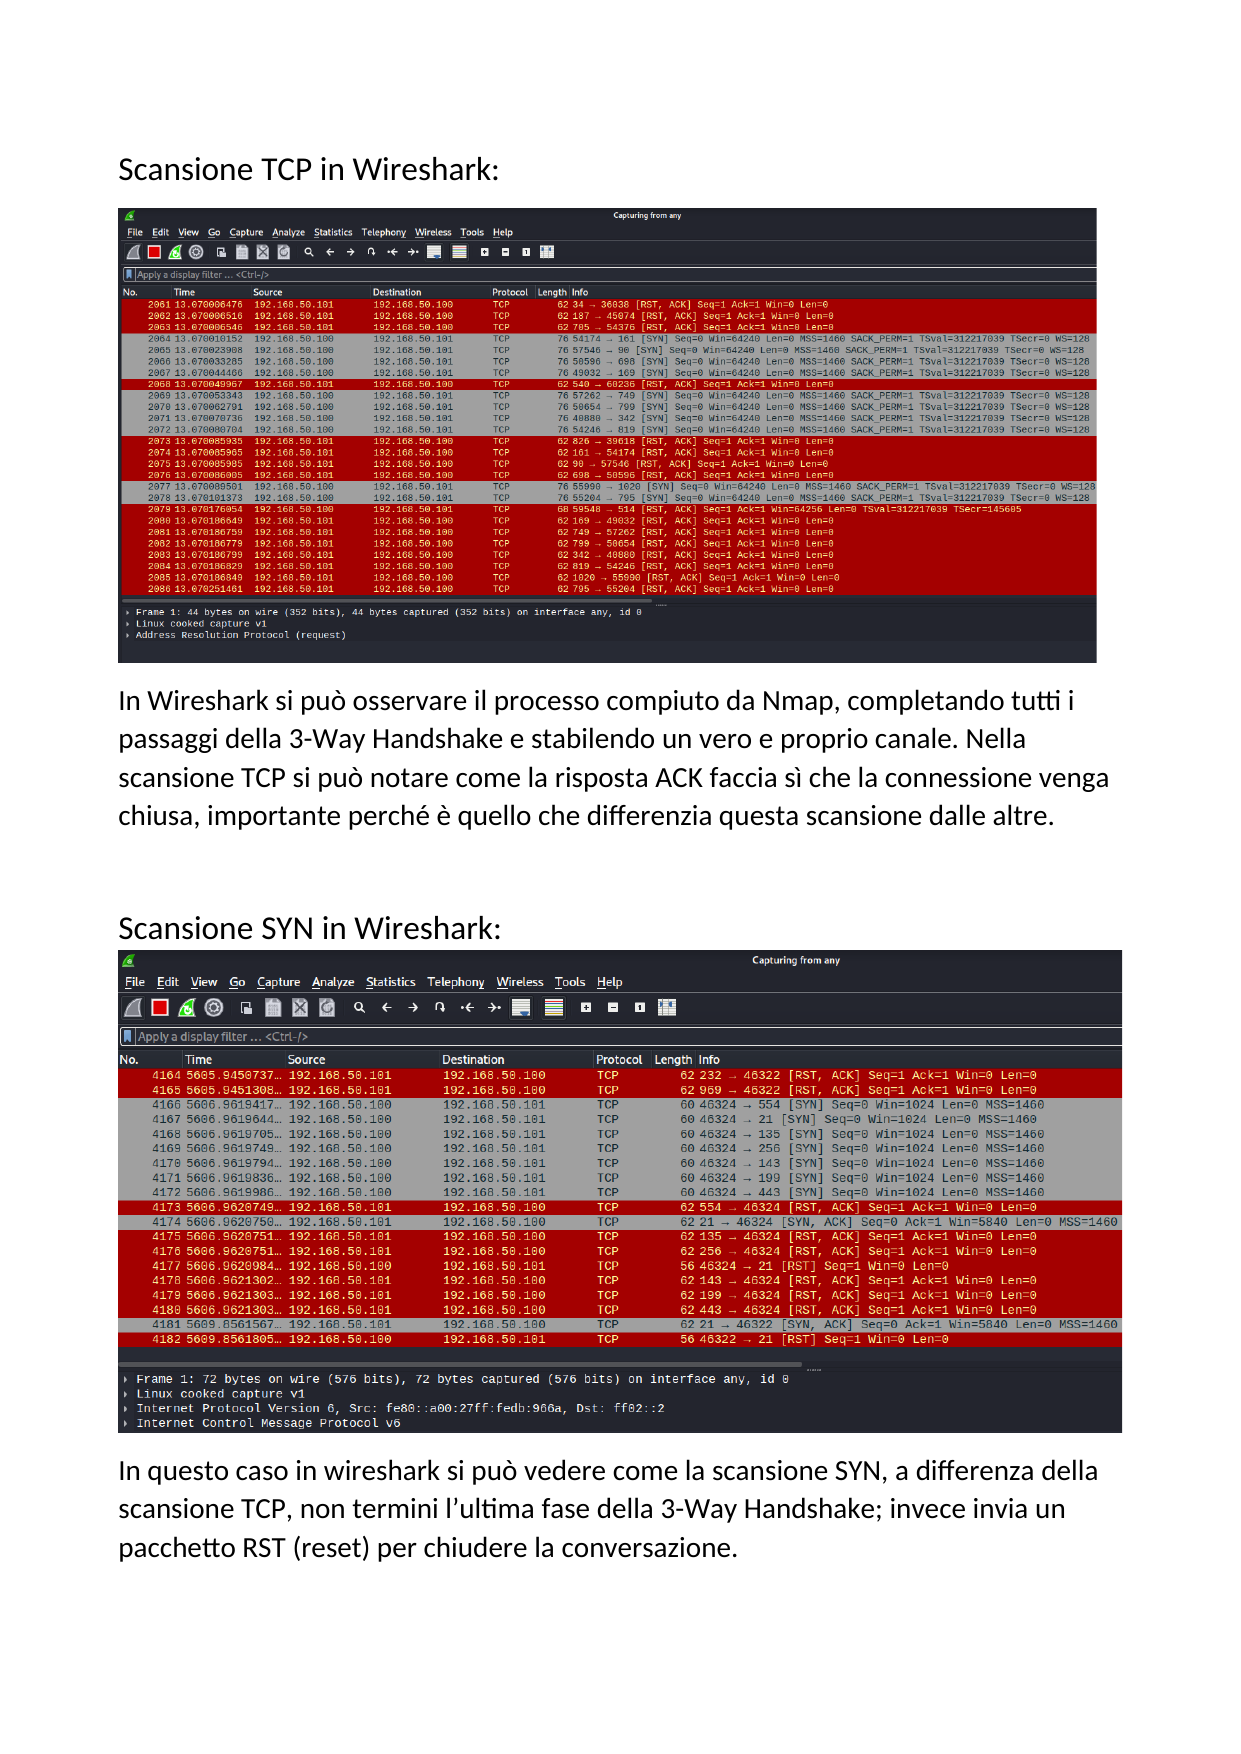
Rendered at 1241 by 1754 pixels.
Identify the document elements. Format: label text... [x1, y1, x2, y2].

picture [118, 208, 1097, 663]
text Scansione SYN in Wireshark: [118, 907, 1122, 950]
text In Wireshark si può osservare il processo compiuto da Nmap, completando tutti i passaggi della 3-Way Handshake e stabilendo un vero e proprio canale. Nella scansione TCP si può notare come la risposta ACK faccia sì che la connessione venga chiusa, importante perché è quello che differenzia questa scansione dalle altre. [118, 682, 1122, 833]
text In questo caso in wireshark si può vedere come la scansione SYN, a differenza della scansione TCP, non termini l’ultima fase della 3-Way Handshake; invece invia un pacchetto RST (reset) per chiudere la conversazione. [118, 1452, 1122, 1564]
picture [118, 950, 1123, 1433]
text Scansione TCP in Wireshark: [118, 148, 1122, 188]
